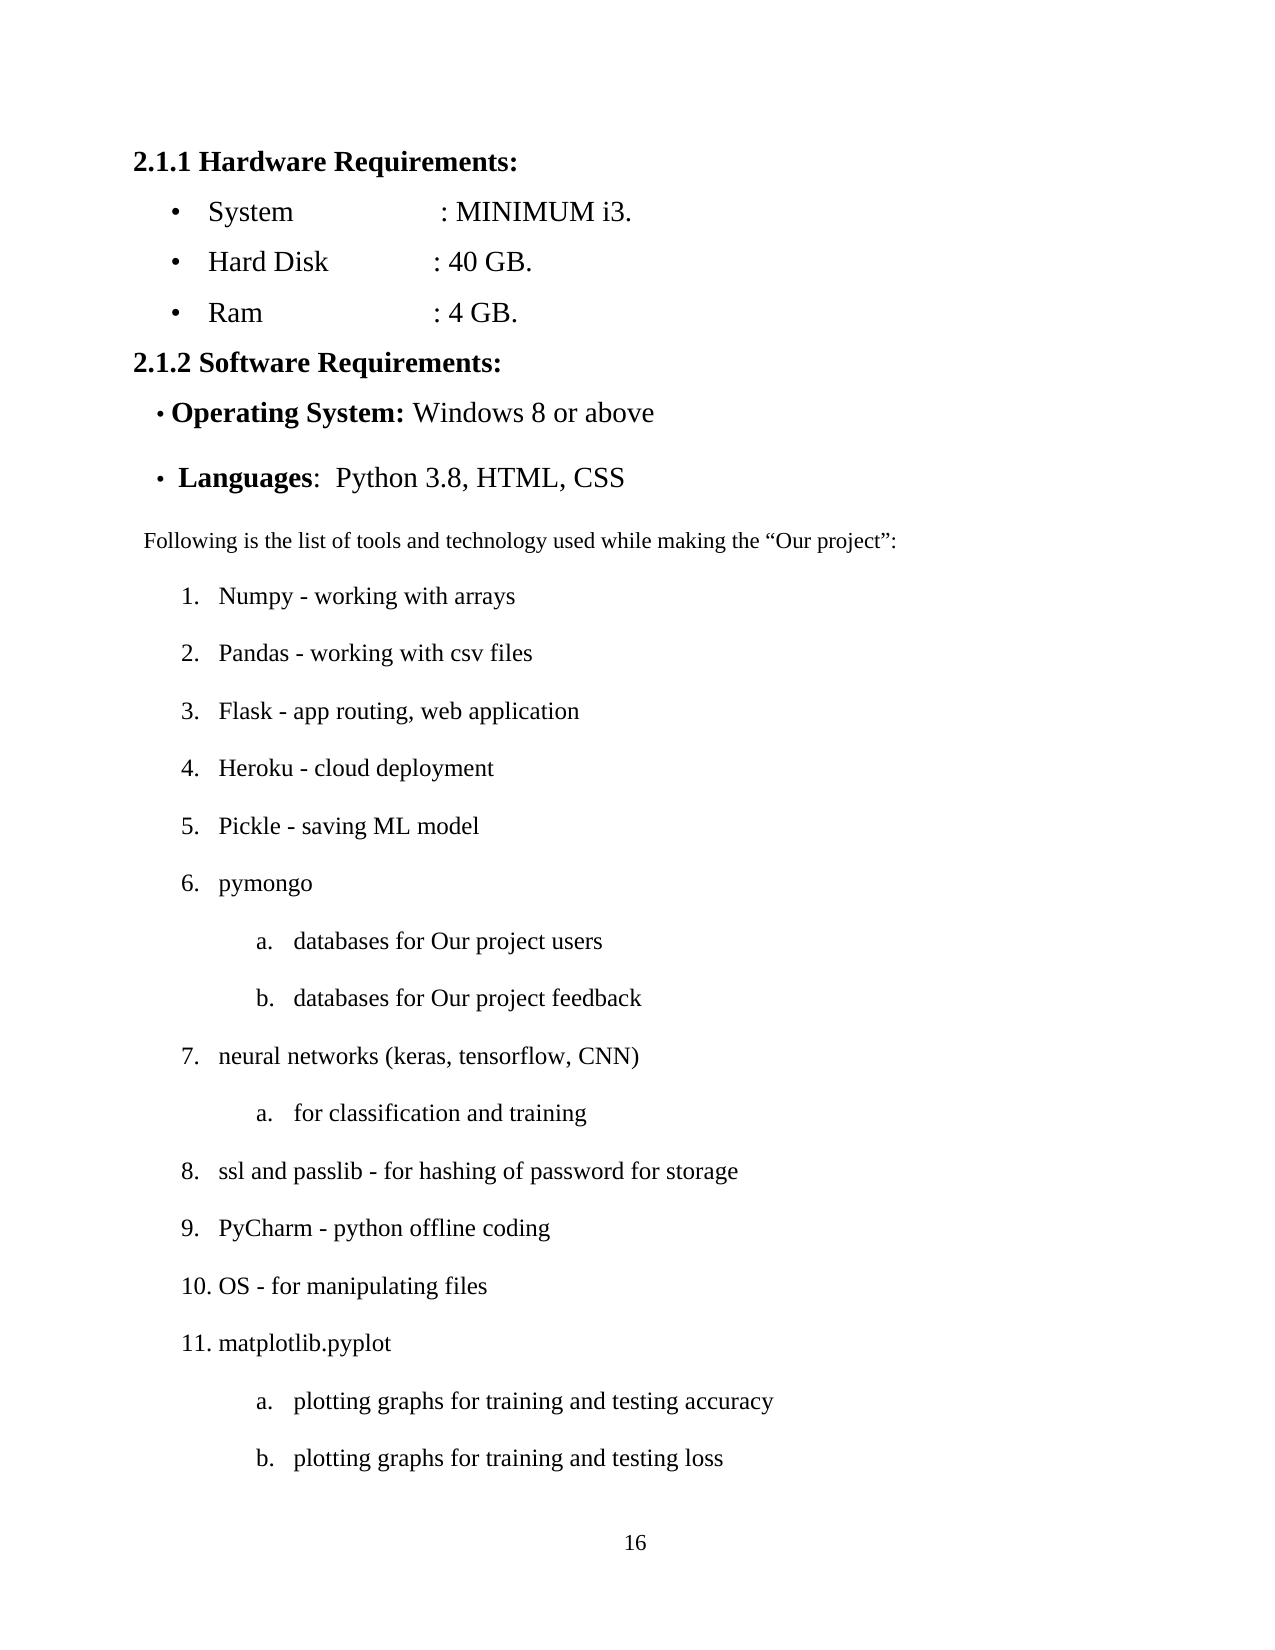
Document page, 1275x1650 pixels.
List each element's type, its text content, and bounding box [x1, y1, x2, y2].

text 2.1.1 Hardware Requirements: [133, 144, 1137, 177]
list Hard Disk : 40 GB. [170, 244, 1137, 278]
list Pickle - saving ML model [181, 811, 1137, 840]
list System : MINIMUM i3. [170, 194, 1137, 228]
text Following is the list of tools and technology used while making the “Our project”: [143, 527, 1137, 553]
list Heroku - cloud deployment [181, 753, 1137, 782]
list databases for Our project feedback [256, 983, 1137, 1012]
list neural networks (keras, tensorflow, CNN) [181, 1041, 1137, 1070]
list PyCharm - python offline coding [181, 1213, 1137, 1242]
list matplotlib.pyplot [181, 1328, 1137, 1357]
list Numpy - working with arrays [181, 581, 1137, 610]
list plotting graphs for training and testing loss [256, 1443, 1137, 1472]
list Operating System: Windows 8 or above [156, 395, 1137, 429]
list pymongo [181, 868, 1137, 897]
list ssl and passlib - for hashing of password for storage [181, 1156, 1137, 1184]
list plotting graphs for training and testing accuracy [256, 1386, 1137, 1414]
list Languages: Python 3.8, HTML, CSS [156, 460, 1137, 493]
list Flask - app routing, web application [181, 696, 1137, 725]
list databases for Our project users [256, 926, 1137, 955]
text 2.1.2 Software Requirements: [133, 345, 1137, 378]
list for classification and training [256, 1098, 1137, 1127]
list OS - for manipulating files [181, 1271, 1137, 1299]
list Pandas - working with csv files [181, 638, 1137, 667]
list Ram : 4 GB. [170, 295, 1137, 328]
